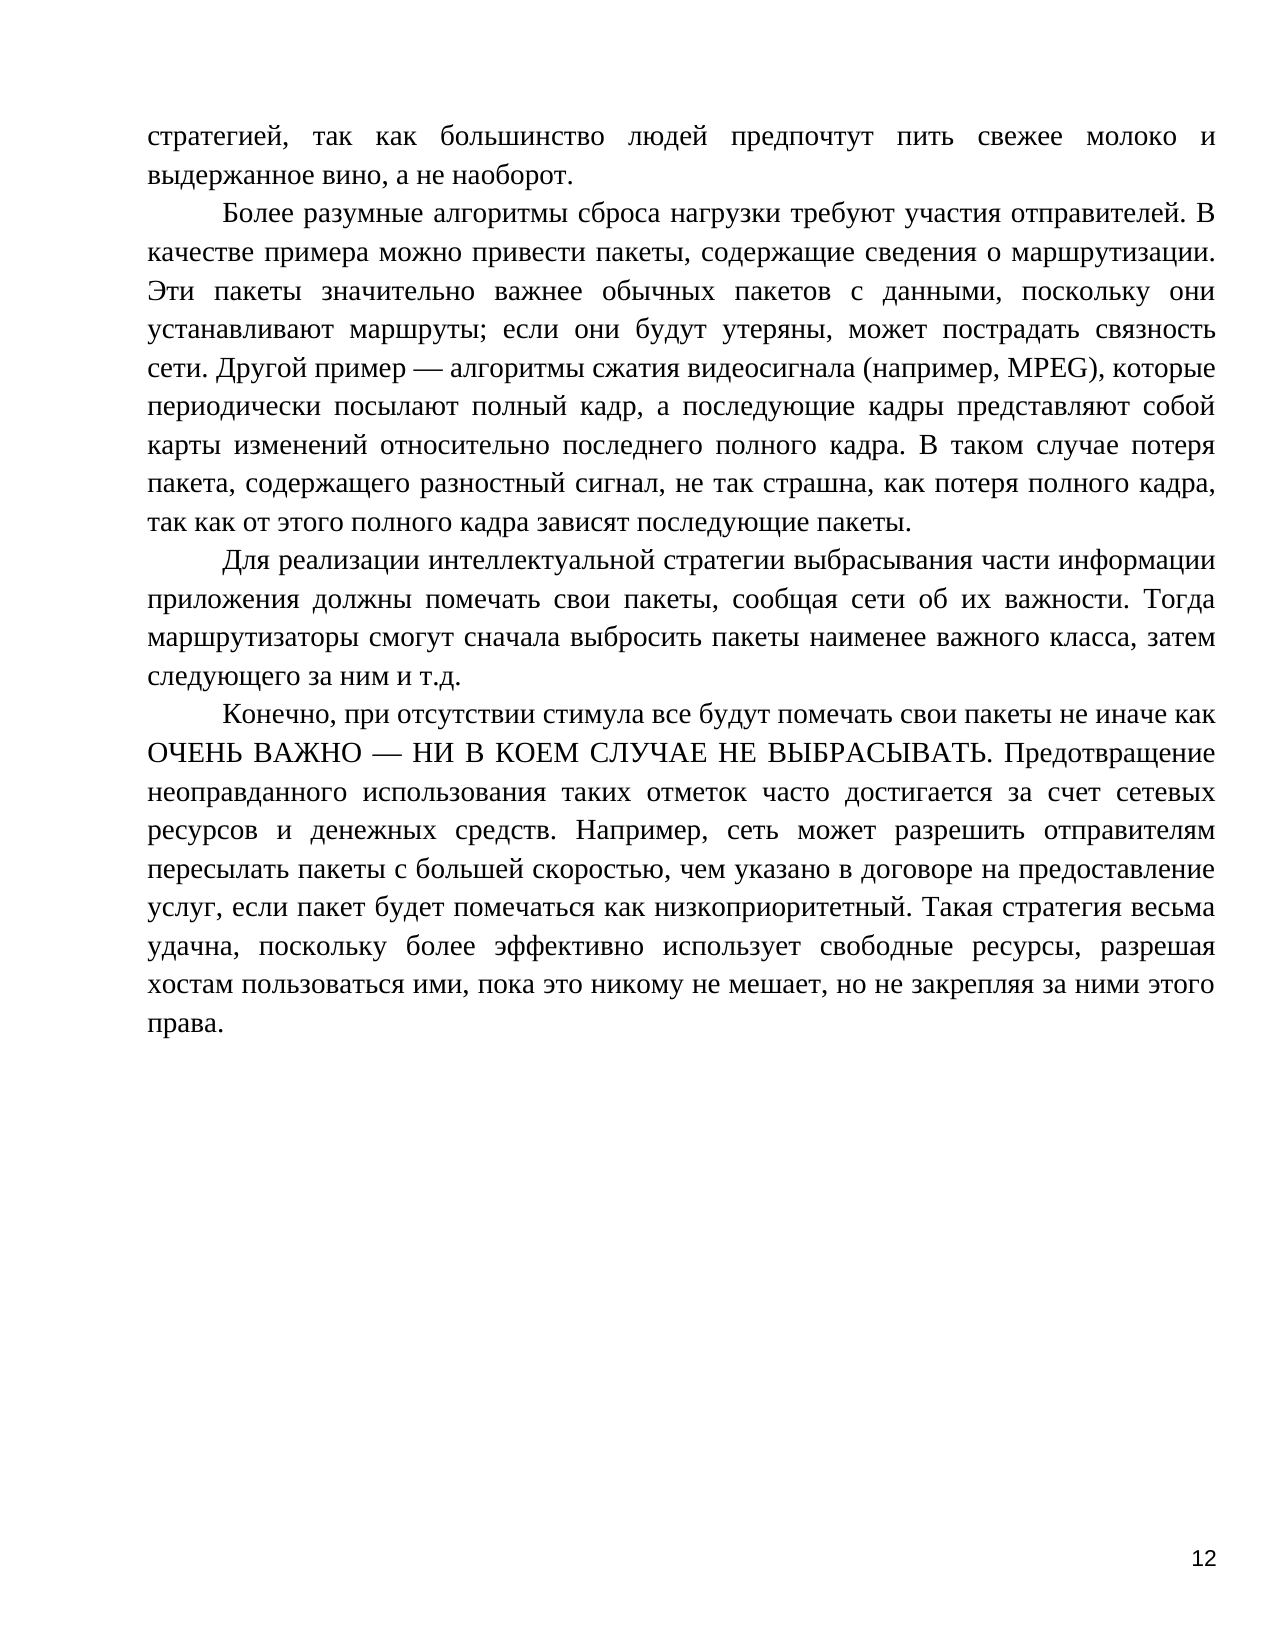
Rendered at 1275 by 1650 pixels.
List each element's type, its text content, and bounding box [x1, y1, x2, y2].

text Конечно, при отсутствии стимула все будут помечать свои пакеты не иначе как ОЧЕНЬ ВАЖНО — НИ В КОЕМ СЛУЧАЕ НЕ ВЫБРАСЫВАТЬ. Предотвращение неоправданного использования таких отметок часто достигается за счет сетевых ресурсов и денежных средств. Например, сеть может разрешить отправителям пересылать пакеты с большей скоростью, чем указано в договоре на предоставление услуг, если пакет будет помечаться как низкоприоритетный. Такая стратегия весьма удачна, поскольку более эффективно использует свободные ресурсы, разрешая хостам пользоваться ими, пока это никому не мешает, но не закрепляя за ними этого права. [147, 697, 1217, 1038]
text Более разумные алгоритмы сброса нагрузки требуют участия отправителей. В качестве примера можно привести пакеты, содержащие сведения о маршрутизации. Эти пакеты значительно важнее обычных пакетов с данными, поскольку они устанавливают маршруты; если они будут утеряны, может пострадать связность сети. Другой пример — алгоритмы сжатия видеосигнала (например, MPEG), которые периодически посылают полный кадр, а последующие кадры представляют собой карты изменений относительно последнего полного кадра. В таком случае потеря пакета, содержащего разностный сигнал, не так страшна, как потеря полного кадра, так как от этого полного кадра зависят последующие пакеты. [147, 196, 1217, 537]
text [147, 118, 1217, 191]
text Для реализации интеллектуальной стратегии выбрасывания части информации приложения должны помечать свои пакеты, сообщая сети об их важности. Тогда маршрутизаторы смогут сначала выбросить пакеты наименее важного класса, затем следующего за ним и т.д. [147, 542, 1217, 692]
